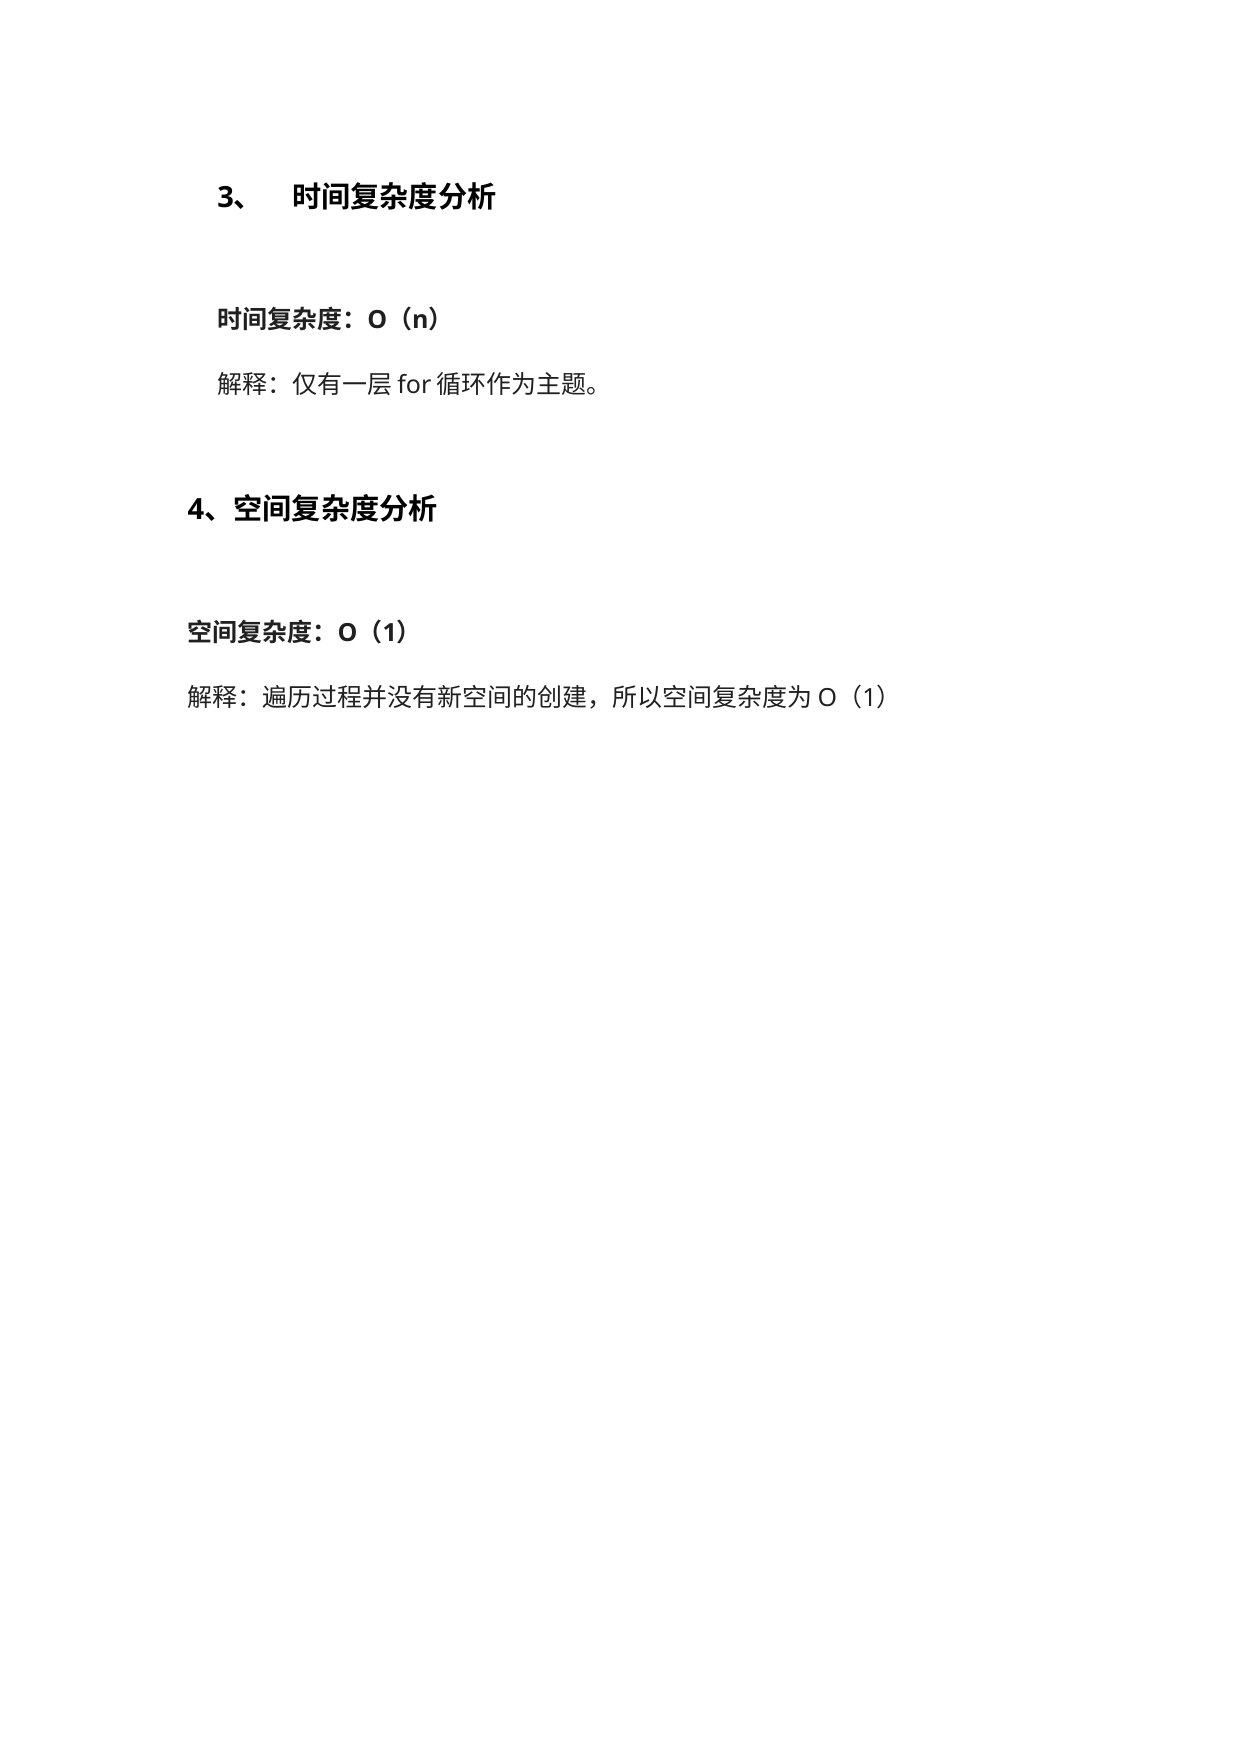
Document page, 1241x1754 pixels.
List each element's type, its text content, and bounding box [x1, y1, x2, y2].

text 空间复杂度：O（1） [187, 598, 1053, 663]
text 解释：仅有一层for循环作为主题。 [217, 350, 1053, 415]
text 解释：遍历过程并没有新空间的创建，所以空间复杂度为O（1） [187, 663, 1053, 728]
subtitle 时间复杂度分析 [217, 162, 1053, 227]
text 时间复杂度：O（n） [217, 285, 1053, 350]
subtitle 4、空间复杂度分析 [187, 474, 1053, 539]
